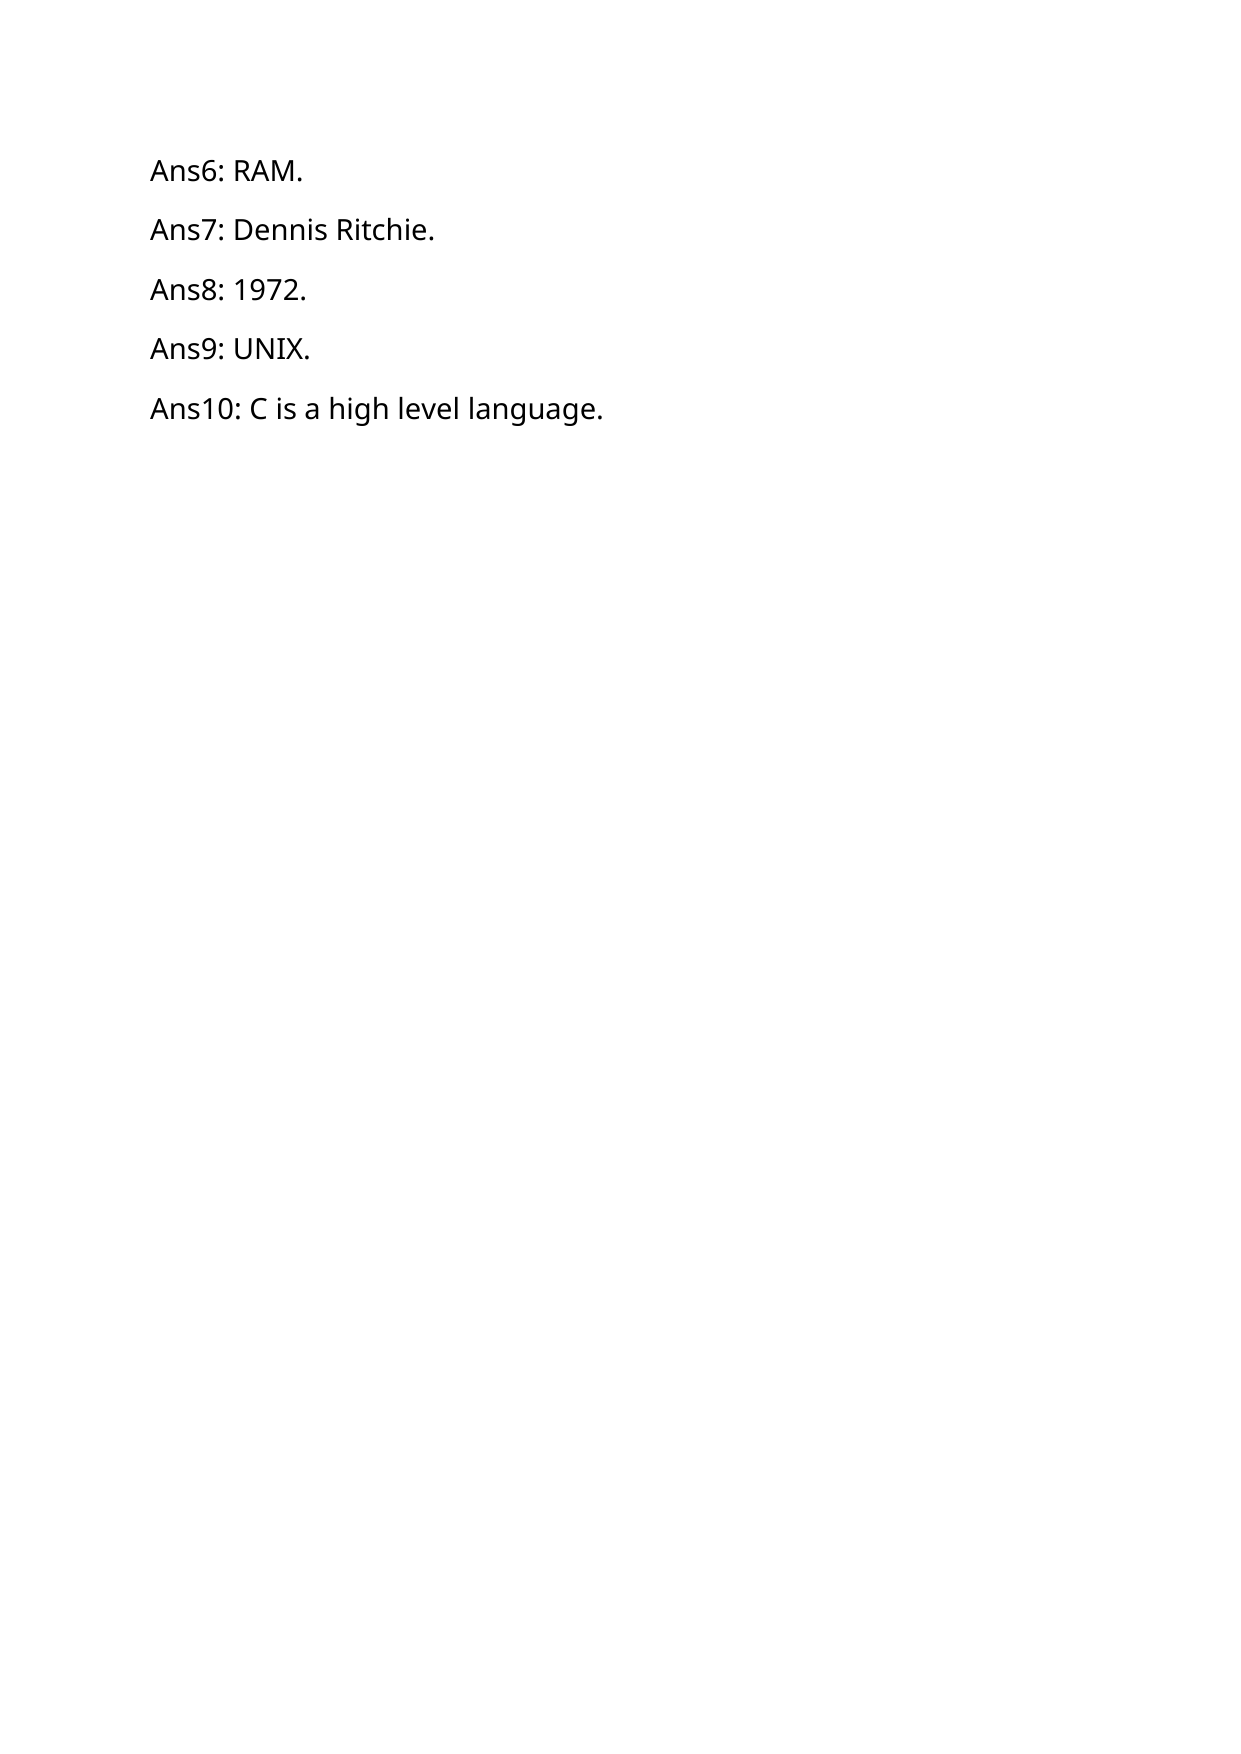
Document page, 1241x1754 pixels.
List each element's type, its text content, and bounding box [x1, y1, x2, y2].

text Ans7: Dennis Ritchie. [150, 209, 1090, 249]
text Ans9: UNIX. [150, 328, 1090, 368]
text Ans6: RAM. [150, 150, 1090, 190]
text Ans10: C is a high level language. [150, 388, 1090, 428]
text Ans8: 1972. [150, 269, 1090, 309]
